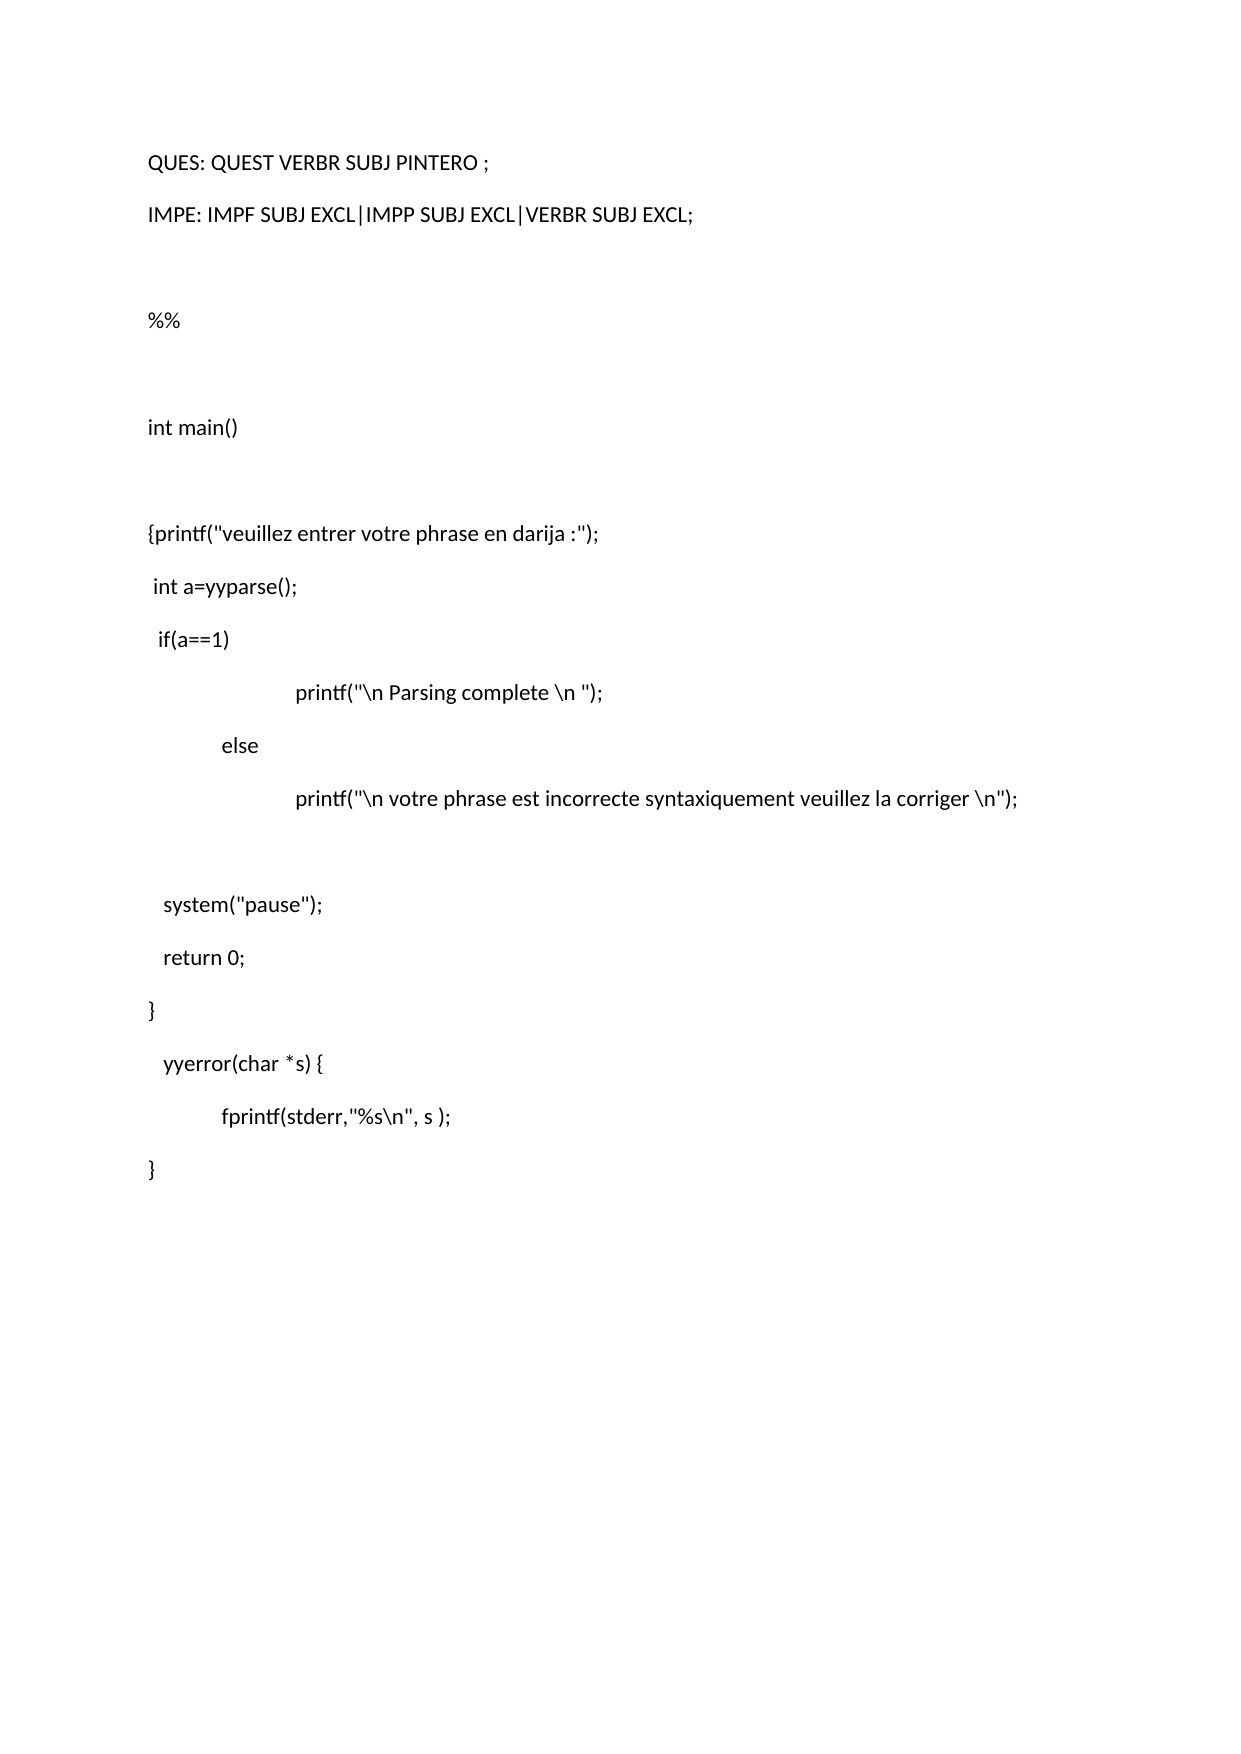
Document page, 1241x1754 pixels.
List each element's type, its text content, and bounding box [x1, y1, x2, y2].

text if(a==1) [148, 625, 1093, 653]
text printf("\n votre phrase est incorrecte syntaxiquement veuillez la corriger \n"); [148, 784, 1093, 812]
text } [148, 996, 1093, 1024]
text else [148, 731, 1093, 759]
text QUES: QUEST VERBR SUBJ PINTERO ; [148, 148, 1093, 176]
text yyerror(char *s) { [148, 1049, 1093, 1077]
text printf("\n Parsing complete \n "); [148, 678, 1093, 706]
text IMPE: IMPF SUBJ EXCL|IMPP SUBJ EXCL|VERBR SUBJ EXCL; [148, 201, 1093, 229]
text fprintf(stderr,"%s\n", s ); [148, 1102, 1093, 1130]
text int a=yyparse(); [148, 572, 1093, 600]
text system("pause"); [148, 890, 1093, 918]
text %% [148, 307, 1093, 335]
text } [148, 1155, 1093, 1183]
text return 0; [148, 943, 1093, 971]
text {printf("veuillez entrer votre phrase en darija :"); [148, 519, 1093, 547]
text int main() [148, 413, 1093, 441]
